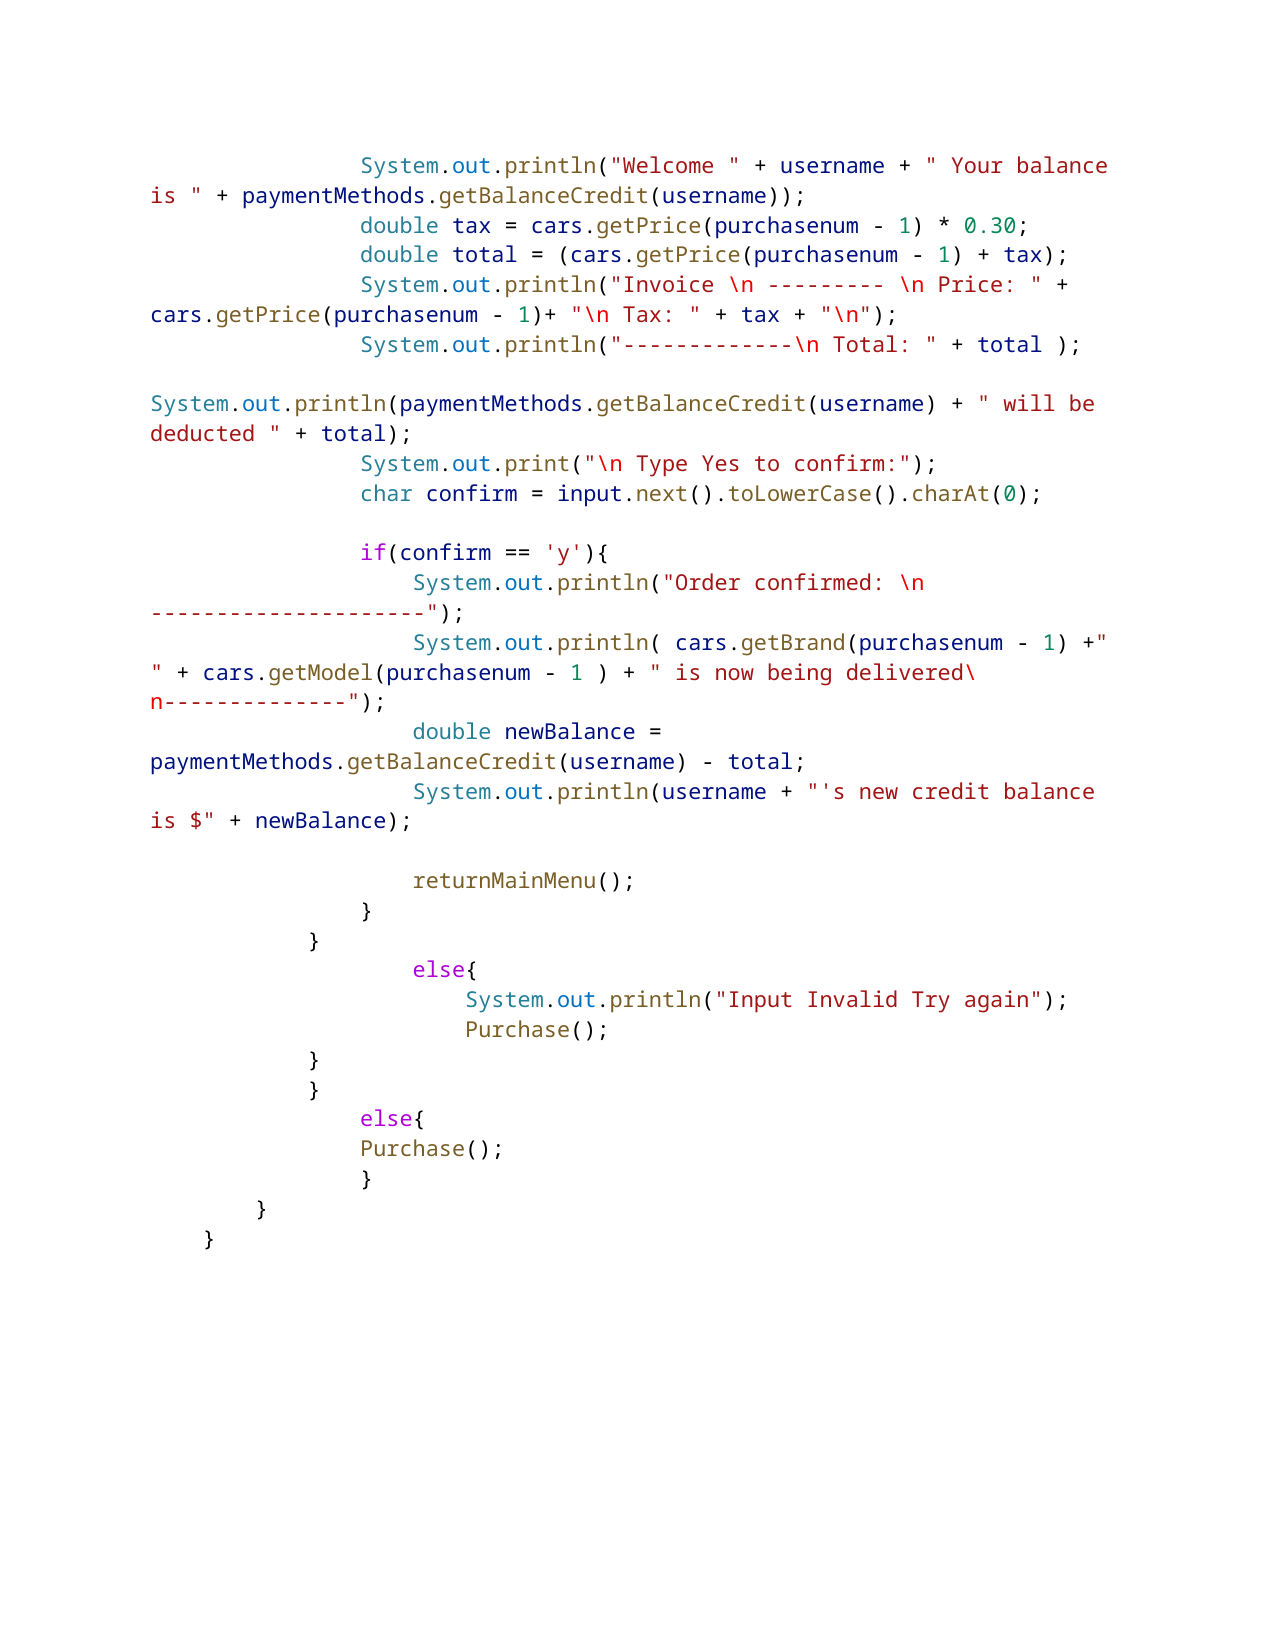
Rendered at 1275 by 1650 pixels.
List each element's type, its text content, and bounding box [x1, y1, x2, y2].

text } [150, 924, 1125, 954]
text System.out.println("Welcome " + username + " Your balance is " + paymentMethods.getBalanceCredit(username)); [150, 150, 1125, 209]
text double newBalance = paymentMethods.getBalanceCredit(username) - total; [150, 716, 1125, 776]
text } [150, 1044, 1125, 1073]
text System.out.println(paymentMethods.getBalanceCredit(username) + " will be deducted " + total); [150, 358, 1125, 448]
text double total = (cars.getPrice(purchasenum - 1) + tax); [150, 239, 1125, 269]
text } [150, 1073, 1125, 1103]
text char confirm = input.next().toLowerCase().charAt(0); [150, 478, 1125, 507]
text Purchase(); [150, 1133, 1125, 1163]
text returnMainMenu(); [150, 865, 1125, 895]
text } [150, 1222, 1125, 1252]
text else{ [150, 1103, 1125, 1133]
text System.out.println(username + "'s new credit balance is $" + newBalance); [150, 776, 1125, 835]
text } [150, 895, 1125, 924]
text System.out.println("Order confirmed: \n ---------------------"); [150, 567, 1125, 627]
text System.out.println("Invoice \n --------- \n Price: " + cars.getPrice(purchasenum - 1)+ "\n Tax: " + tax + "\n"); [150, 269, 1125, 329]
text else{ [150, 954, 1125, 984]
text if(confirm == 'y'){ [150, 537, 1125, 567]
text Purchase(); [150, 1014, 1125, 1044]
text System.out.println("Input Invalid Try again"); [150, 984, 1125, 1014]
text double tax = cars.getPrice(purchasenum - 1) * 0.30; [150, 209, 1125, 239]
text System.out.println("-------------\n Total: " + total ); [150, 329, 1125, 358]
text } [150, 1193, 1125, 1222]
text System.out.print("\n Type Yes to confirm:"); [150, 448, 1125, 478]
text } [150, 1163, 1125, 1193]
text System.out.println( cars.getBrand(purchasenum - 1) +" " + cars.getModel(purchasenum - 1 ) + " is now being delivered\n--------------"); [150, 627, 1125, 716]
